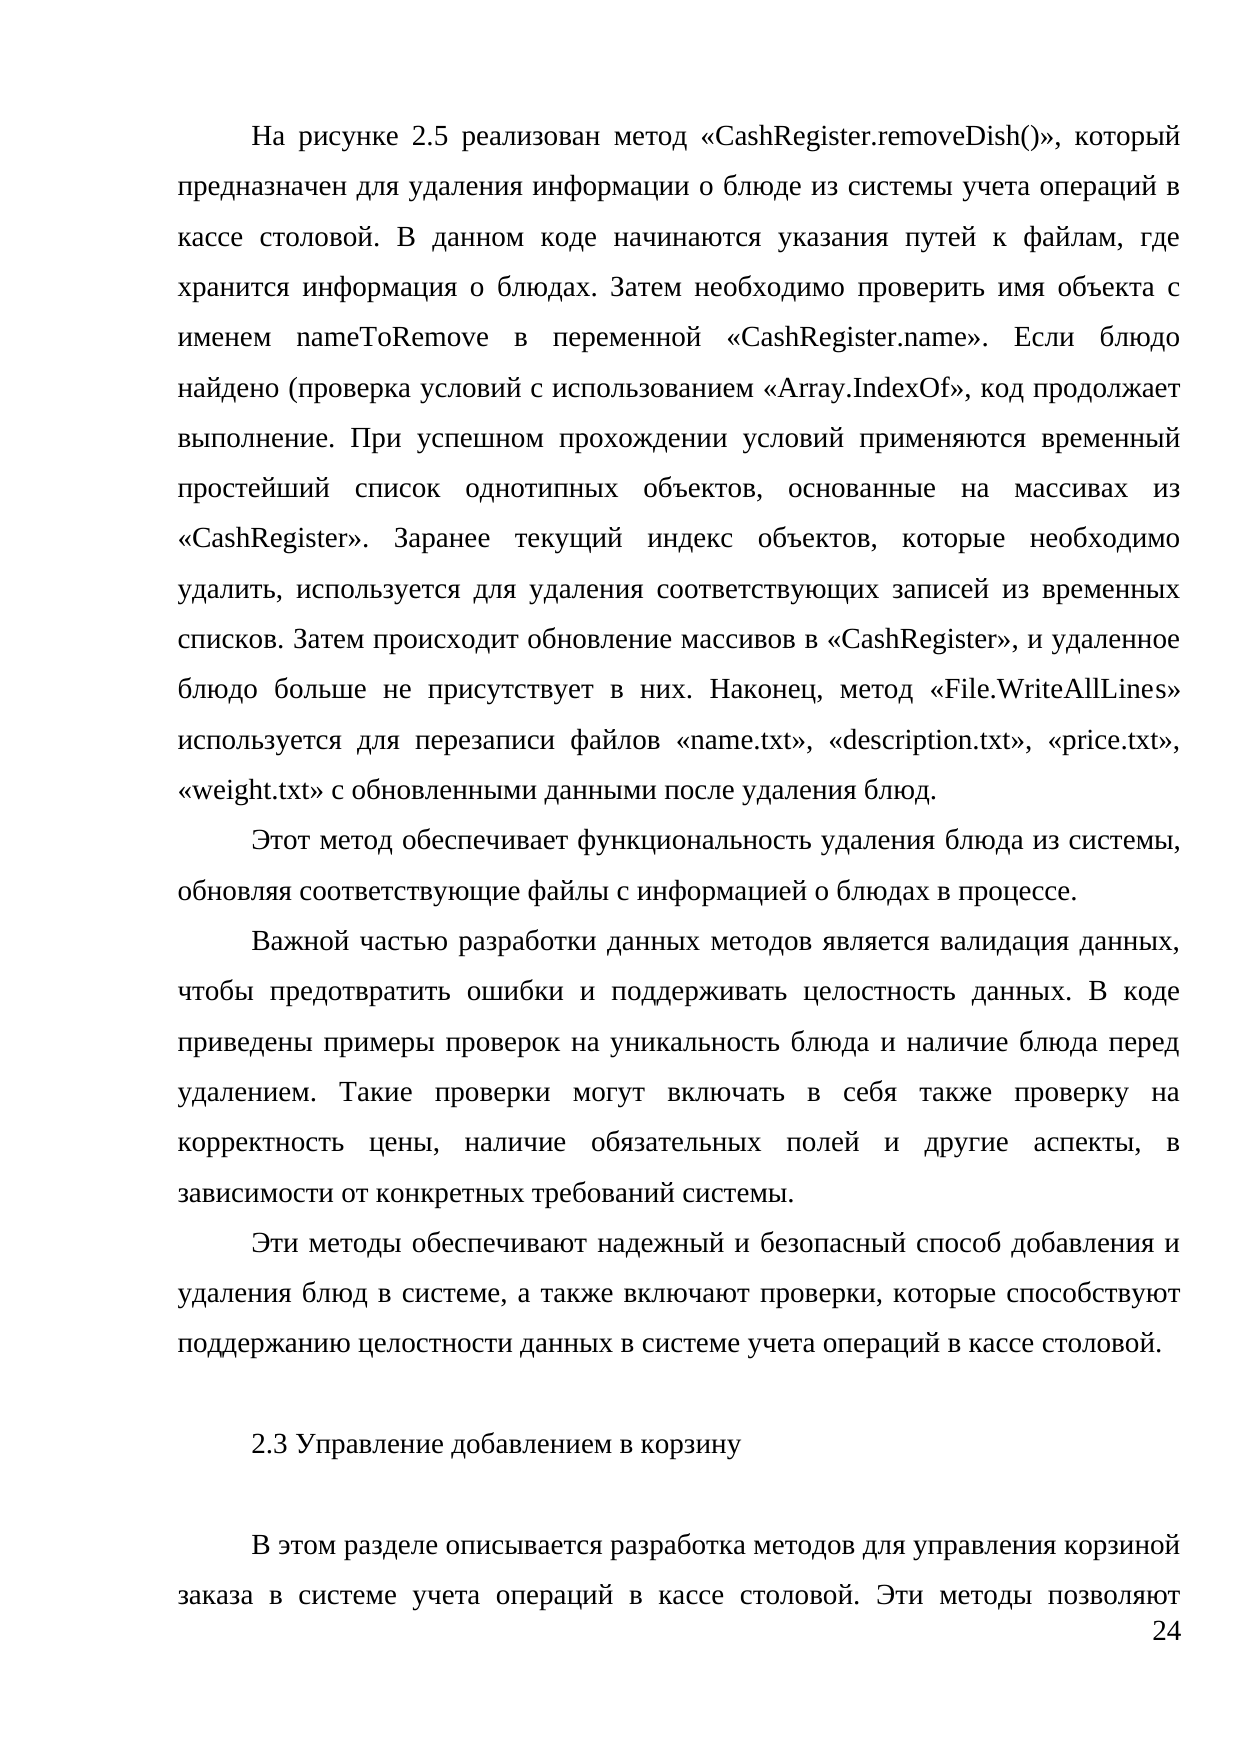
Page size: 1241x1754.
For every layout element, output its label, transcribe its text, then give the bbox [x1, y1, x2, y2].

text Этот метод обеспечивает функциональность удаления блюда из системы, обновляя соответствующие файлы с информацией о блюдах в процессе. [177, 822, 1181, 906]
subtitle 2.3 Управление добавлением в корзину [177, 1426, 1181, 1460]
text Эти методы обеспечивают надежный и безопасный способ добавления и удаления блюд в системе, а также включают проверки, которые способствуют поддержанию целостности данных в системе учета операций в кассе столовой. [177, 1225, 1181, 1359]
text На рисунке 2.5 реализован метод «CashRegister.removeDish()», который предназначен для удаления информации о блюде из системы учета операций в кассе столовой. В данном коде начинаются указания путей к файлам, где хранится информация о блюдах. Затем необходимо проверить имя объекта с именем nameToRemove в переменной «CashRegister.name». Если блюдо найдено (проверка условий с использованием «Array.IndexOf», код продолжает выполнение. При успешном прохождении условий применяются временный простейший список однотипных объектов, основанные на массивах из «CashRegister». Заранее текущий индекс объектов, которые необходимо удалить, используется для удаления соответствующих записей из временных списков. Затем происходит обновление массивов в «CashRegister», и удаленное блюдо больше не присутствует в них. Наконец, метод «File.WriteAllLines» используется для перезаписи файлов «name.txt», «description.txt», «price.txt», «weight.txt» с обновленными данными после удаления блюд. [177, 118, 1181, 806]
text Важной частью разработки данных методов является валидация данных, чтобы предотвратить ошибки и поддерживать целостность данных. В коде приведены примеры проверок на уникальность блюда и наличие блюда перед удалением. Такие проверки могут включать в себя также проверку на корректность цены, наличие обязательных полей и другие аспекты, в зависимости от конкретных требований системы. [177, 923, 1181, 1208]
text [177, 1527, 1181, 1611]
